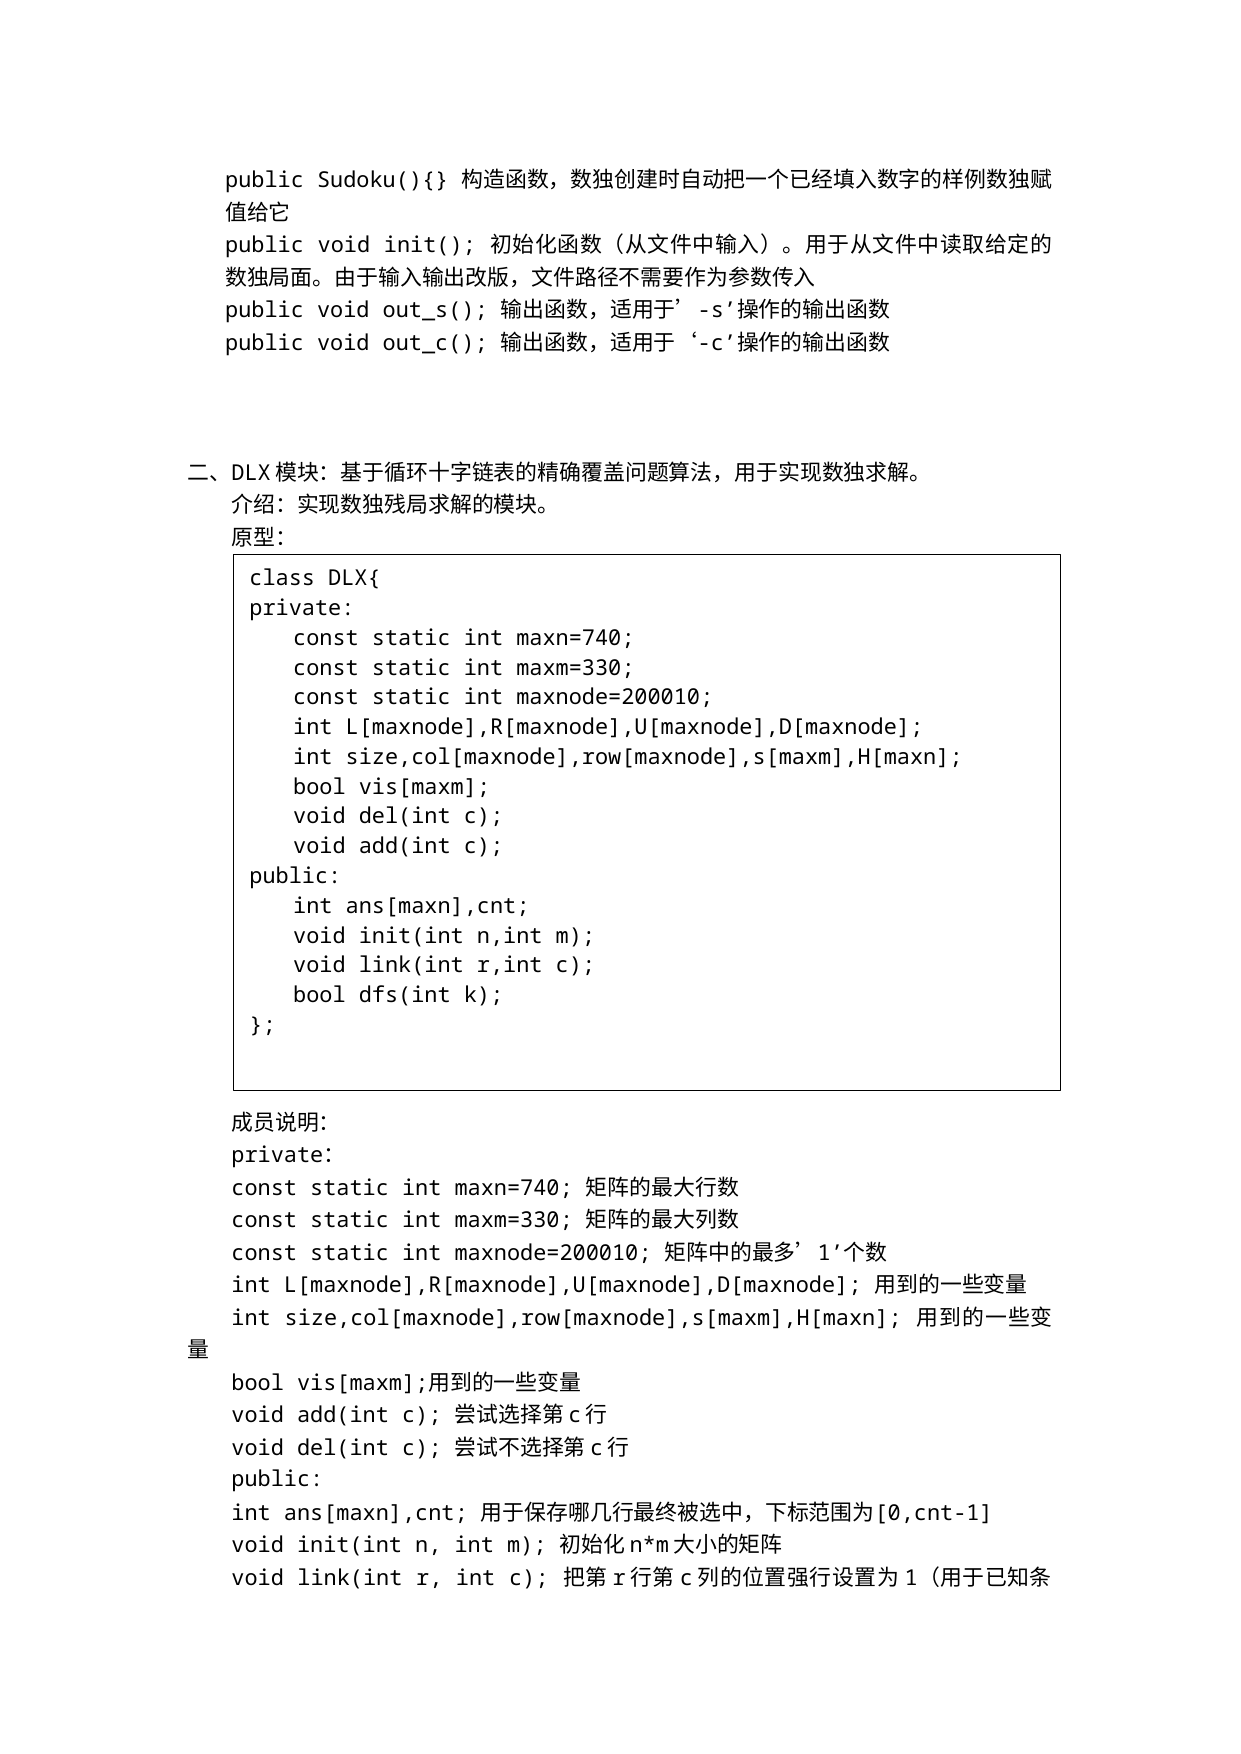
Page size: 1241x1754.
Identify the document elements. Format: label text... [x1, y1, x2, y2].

text void add(int c); 尝试选择第c行 [187, 1397, 1053, 1429]
text private： [187, 1137, 1053, 1169]
list public void out_s(); 输出函数，适用于’-s’操作的输出函数 [225, 292, 1053, 324]
text 介绍：实现数独残局求解的模块。 [187, 487, 1053, 519]
text int L[maxnode],R[maxnode],U[maxnode],D[maxnode]; 用到的一些变量 [187, 1267, 1053, 1299]
text 成员说明： [187, 552, 1053, 1137]
text void init(int n, int m); 初始化n*m大小的矩阵 [187, 1527, 1053, 1559]
text void del(int c); 尝试不选择第c行 [187, 1429, 1053, 1462]
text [187, 1559, 1053, 1592]
text 原型： [187, 519, 1053, 552]
list public void out_c(); 输出函数，适用于‘-c’操作的输出函数 [225, 324, 1053, 357]
text const static int maxn=740; 矩阵的最大行数 [187, 1169, 1053, 1202]
text int ans[maxn],cnt; 用于保存哪几行最终被选中，下标范围为[0,cnt-1] [187, 1494, 1053, 1527]
list public void init(); 初始化函数（从文件中输入）。用于从文件中读取给定的数独局面。由于输入输出改版，文件路径不需要作为参数传入 [225, 227, 1053, 292]
text const static int maxm=330; 矩阵的最大列数 [187, 1202, 1053, 1234]
text const static int maxnode=200010; 矩阵中的最多’1’个数 [187, 1234, 1053, 1267]
text public: [187, 1462, 1053, 1494]
text bool vis[maxm];用到的一些变量 [187, 1364, 1053, 1397]
text int size,col[maxnode],row[maxnode],s[maxm],H[maxn]; 用到的一些变量 [187, 1299, 1053, 1364]
list public Sudoku(){} 构造函数，数独创建时自动把一个已经填入数字的样例数独赋值给它 [225, 162, 1053, 227]
text 二、DLX模块：基于循环十字链表的精确覆盖问题算法，用于实现数独求解。 [187, 454, 1053, 487]
